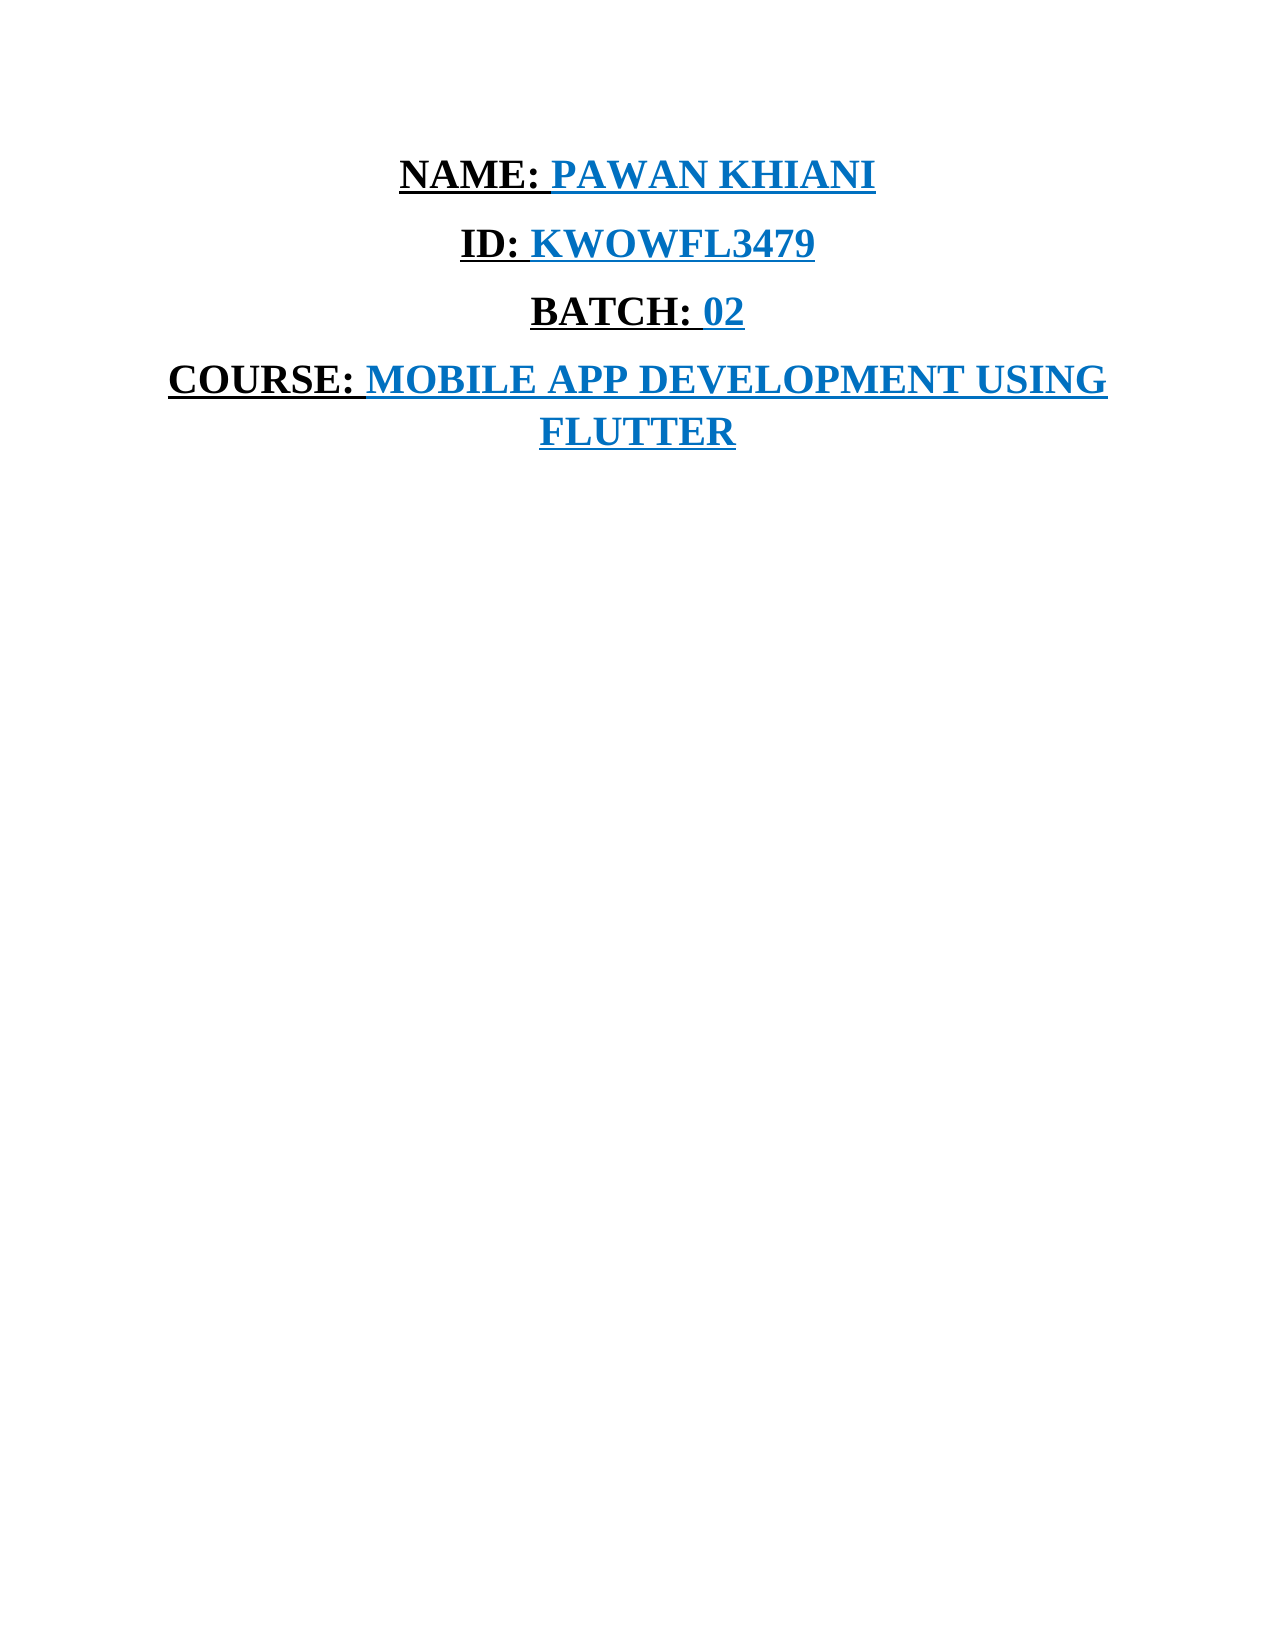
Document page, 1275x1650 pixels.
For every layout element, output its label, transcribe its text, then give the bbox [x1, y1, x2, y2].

text BATCH: 02 [150, 287, 1125, 334]
text COURSE: MOBILE APP DEVELOPMENT USING FLUTTER [150, 355, 1125, 454]
text NAME: PAWAN KHIANI [150, 150, 1125, 198]
text ID: KWOWFL3479 [150, 218, 1125, 266]
